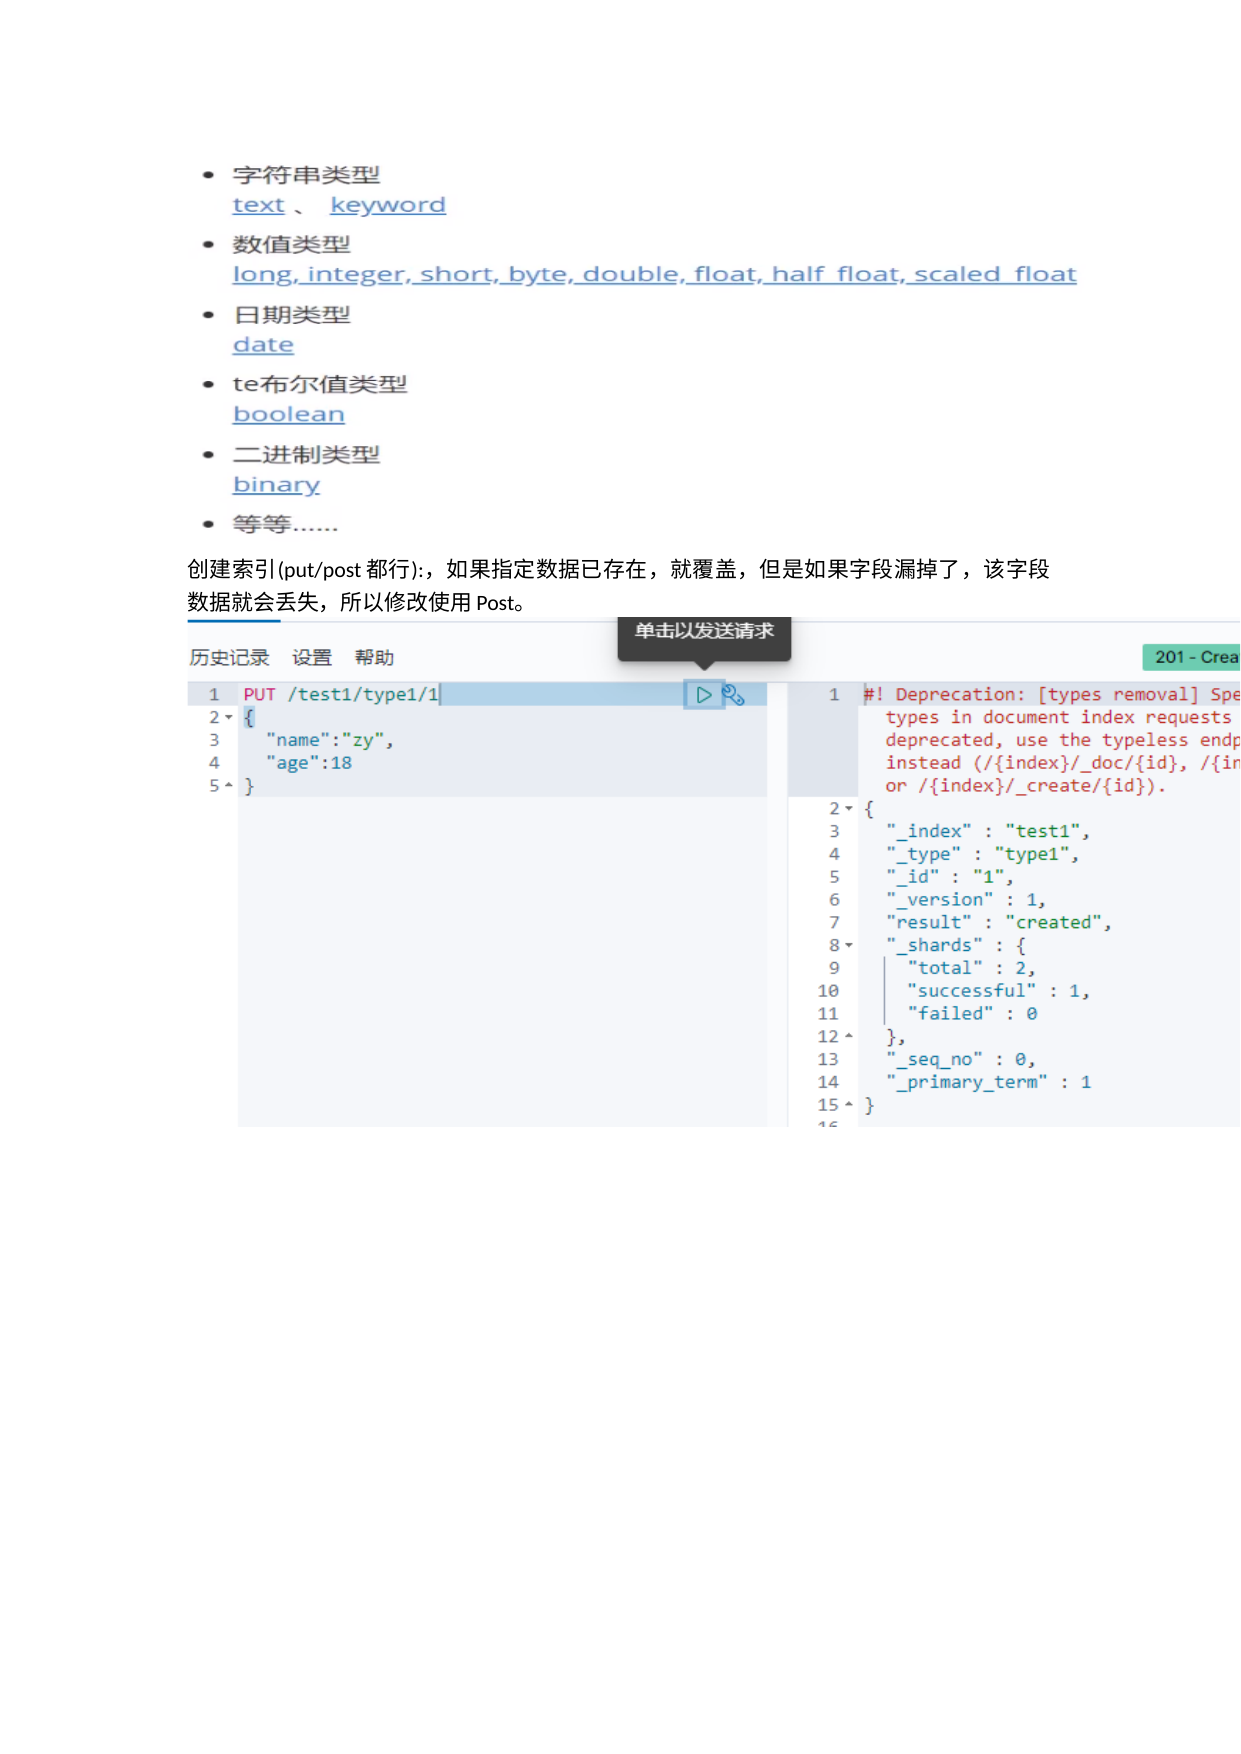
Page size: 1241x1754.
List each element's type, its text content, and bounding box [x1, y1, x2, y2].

text 创建索引(put/post都行):，如果指定数据已存在，就覆盖，但是如果字段漏掉了，该字段数据就会丢失，所以修改使用Post。 [187, 552, 1053, 617]
picture [187, 617, 1241, 1127]
picture [187, 162, 1241, 542]
